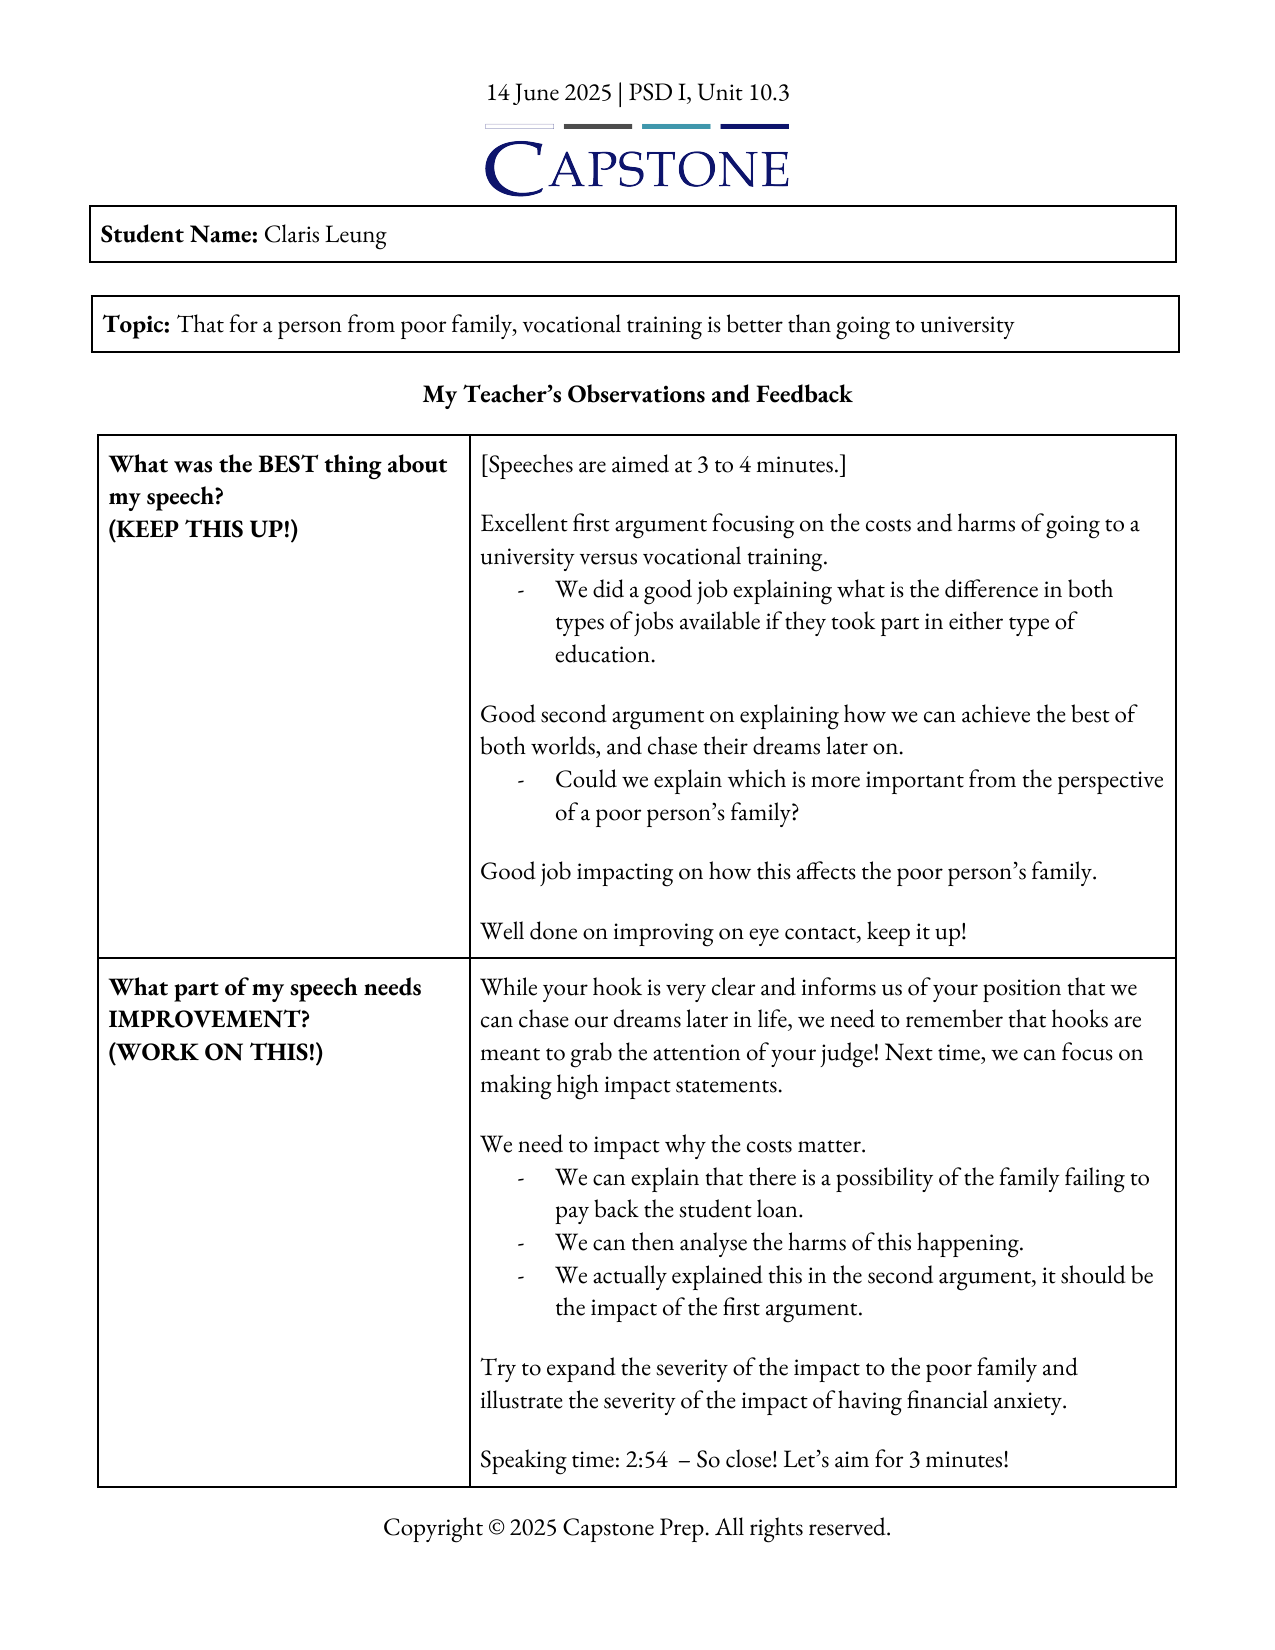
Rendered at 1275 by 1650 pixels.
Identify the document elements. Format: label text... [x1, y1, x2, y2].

table_header [Speeches are aimed at 3 to 4 minutes.] Excellent first argument focusing on the costs and harms of going to a university versus vocational training. We did a good job explaining what is the difference in both types of jobs available if they took part in either type of education. Good second argument on explaining how we can achieve the best of both worlds, and chase their dreams later on. Could we explain which is more important from the perspective of a poor person’s family? Good job impacting on how this affects the poor person’s family. Well done on improving on eye contact, keep it up! [471, 436, 1175, 957]
table_header Topic: That for a person from poor family, vocational training is better than going to university [93, 297, 1178, 351]
table_cell What part of my speech needs IMPROVEMENT? (WORK ON THIS!) [99, 959, 469, 1486]
table_header Student Name: Claris Leung [91, 207, 1175, 261]
picture [477, 115, 798, 203]
table_cell While your hook is very clear and informs us of your position that we can chase our dreams later in life, we need to remember that hooks are meant to grab the attention of your judge! Next time, we can focus on making high impact statements. We need to impact why the costs matter. We can explain that there is a possibility of the family failing to pay back the student loan. We can then analyse the harms of this happening. We actually explained this in the second argument, it should be the impact of the first argument. Try to expand the severity of the impact to the poor family and illustrate the severity of the impact of having financial anxiety. Speaking time: 2:54 – So close! Let’s aim for 3 minutes! [471, 959, 1175, 1486]
text My Teacher’s Observations and Feedback [150, 377, 1125, 410]
table_header What was the BEST thing about my speech? (KEEP THIS UP!) [99, 436, 469, 957]
